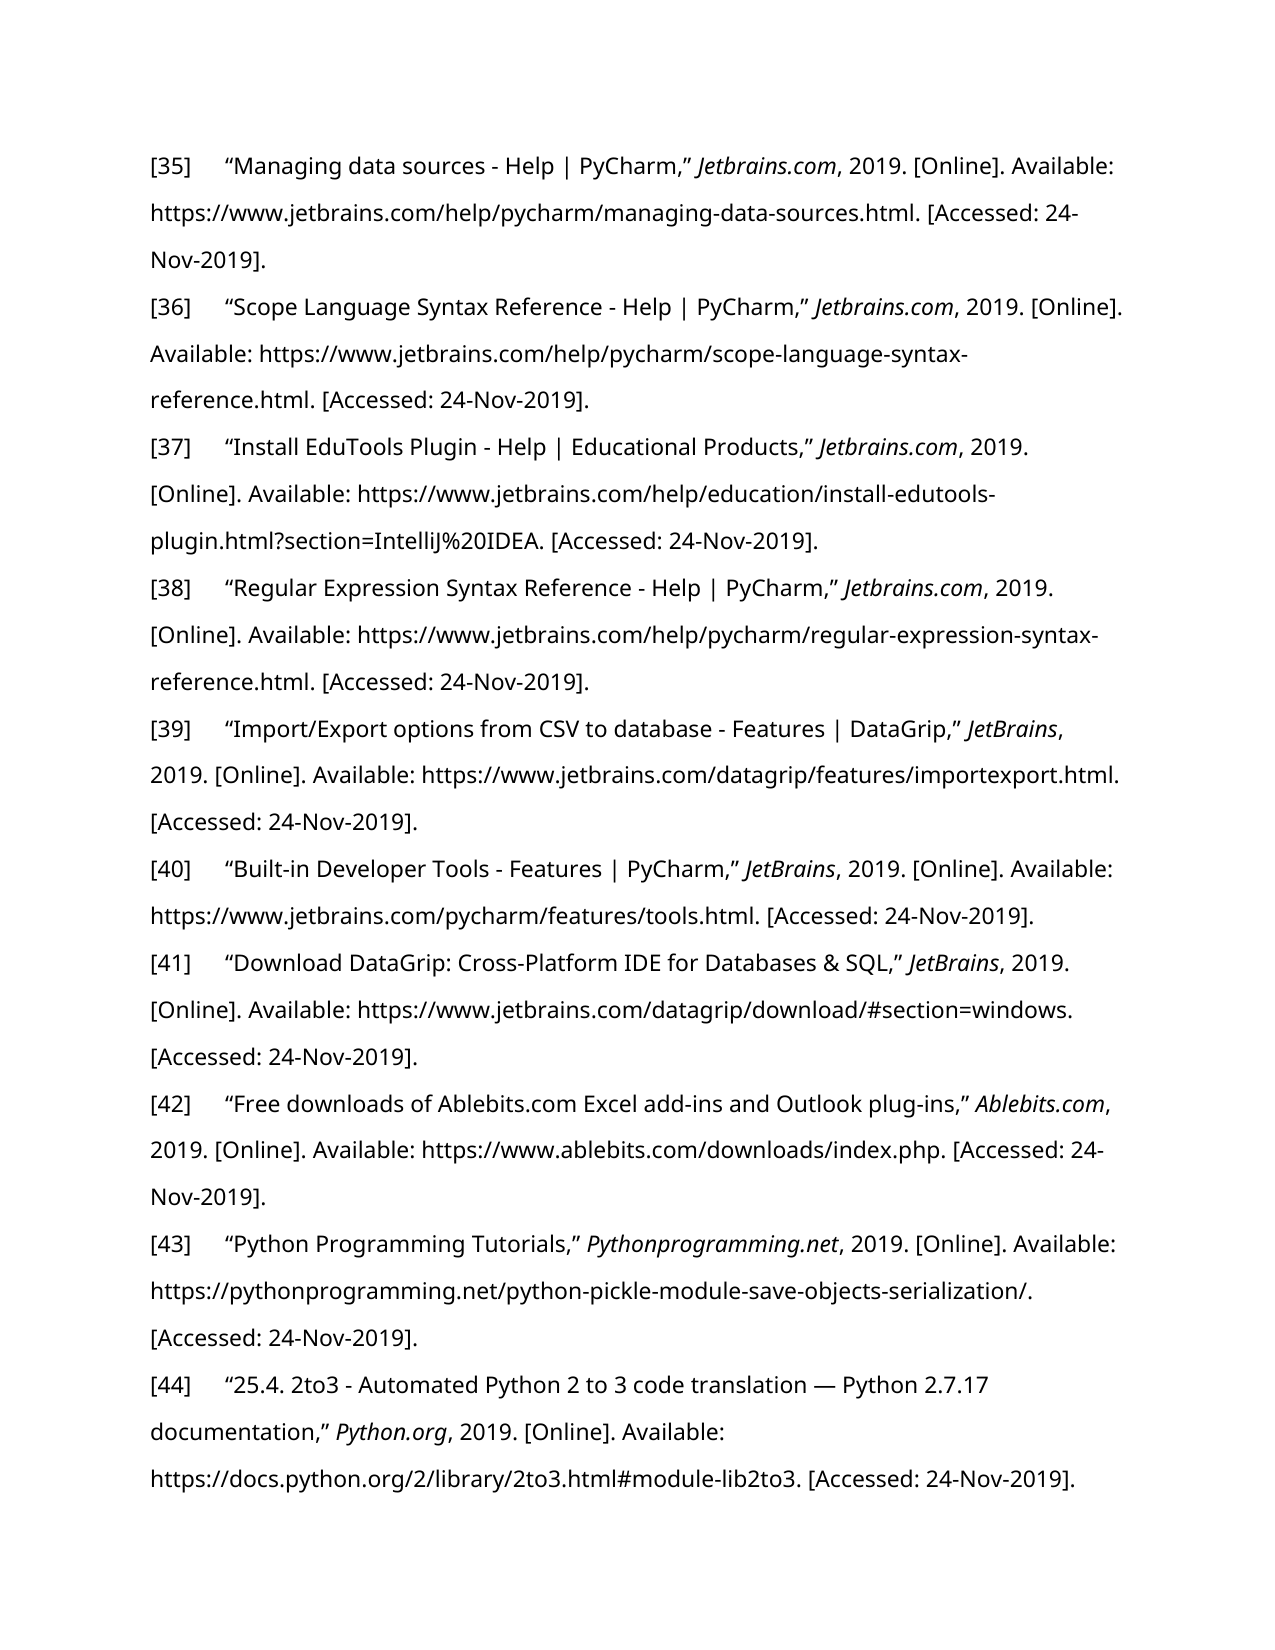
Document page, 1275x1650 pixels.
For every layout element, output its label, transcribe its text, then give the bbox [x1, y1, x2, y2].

text [37] “Install EduTools Plugin - Help | Educational Products,” Jetbrains.com, 2019. [Online]. Available: https://www.jetbrains.com/help/education/install-edutools-plugin.html?section=IntelliJ%20IDEA. [Accessed: 24-Nov-2019]. [150, 431, 1125, 556]
text [40] “Built-in Developer Tools - Features | PyCharm,” JetBrains, 2019. [Online]. Available: https://www.jetbrains.com/pycharm/features/tools.html. [Accessed: 24-Nov-2019]. [150, 853, 1125, 931]
text [44] “25.4. 2to3 - Automated Python 2 to 3 code translation — Python 2.7.17 documentation,” Python.org, 2019. [Online]. Available: https://docs.python.org/2/library/2to3.html#module-lib2to3. [Accessed: 24-Nov-2019]. [150, 1369, 1125, 1494]
text [41] “Download DataGrip: Cross-Platform IDE for Databases & SQL,” JetBrains, 2019. [Online]. Available: https://www.jetbrains.com/datagrip/download/#section=windows. [Accessed: 24-Nov-2019]. [150, 947, 1125, 1072]
text [36] “Scope Language Syntax Reference - Help | PyCharm,” Jetbrains.com, 2019. [Online]. Available: https://www.jetbrains.com/help/pycharm/scope-language-syntax-reference.html. [Accessed: 24-Nov-2019]. [150, 291, 1125, 416]
text [38] “Regular Expression Syntax Reference - Help | PyCharm,” Jetbrains.com, 2019. [Online]. Available: https://www.jetbrains.com/help/pycharm/regular-expression-syntax-reference.html. [Accessed: 24-Nov-2019]. [150, 572, 1125, 697]
text [35] “Managing data sources - Help | PyCharm,” Jetbrains.com, 2019. [Online]. Available: https://www.jetbrains.com/help/pycharm/managing-data-sources.html. [Accessed: 24-Nov-2019]. [150, 150, 1125, 275]
text [39] “Import/Export options from CSV to database - Features | DataGrip,” JetBrains, 2019. [Online]. Available: https://www.jetbrains.com/datagrip/features/importexport.html. [Accessed: 24-Nov-2019]. [150, 712, 1125, 837]
text [42] “Free downloads of Ablebits.com Excel add-ins and Outlook plug-ins,” Ablebits.com, 2019. [Online]. Available: https://www.ablebits.com/downloads/index.php. [Accessed: 24-Nov-2019]. [150, 1087, 1125, 1212]
text [43] “Python Programming Tutorials,” Pythonprogramming.net, 2019. [Online]. Available: https://pythonprogramming.net/python-pickle-module-save-objects-serialization/. [Accessed: 24-Nov-2019]. [150, 1228, 1125, 1353]
